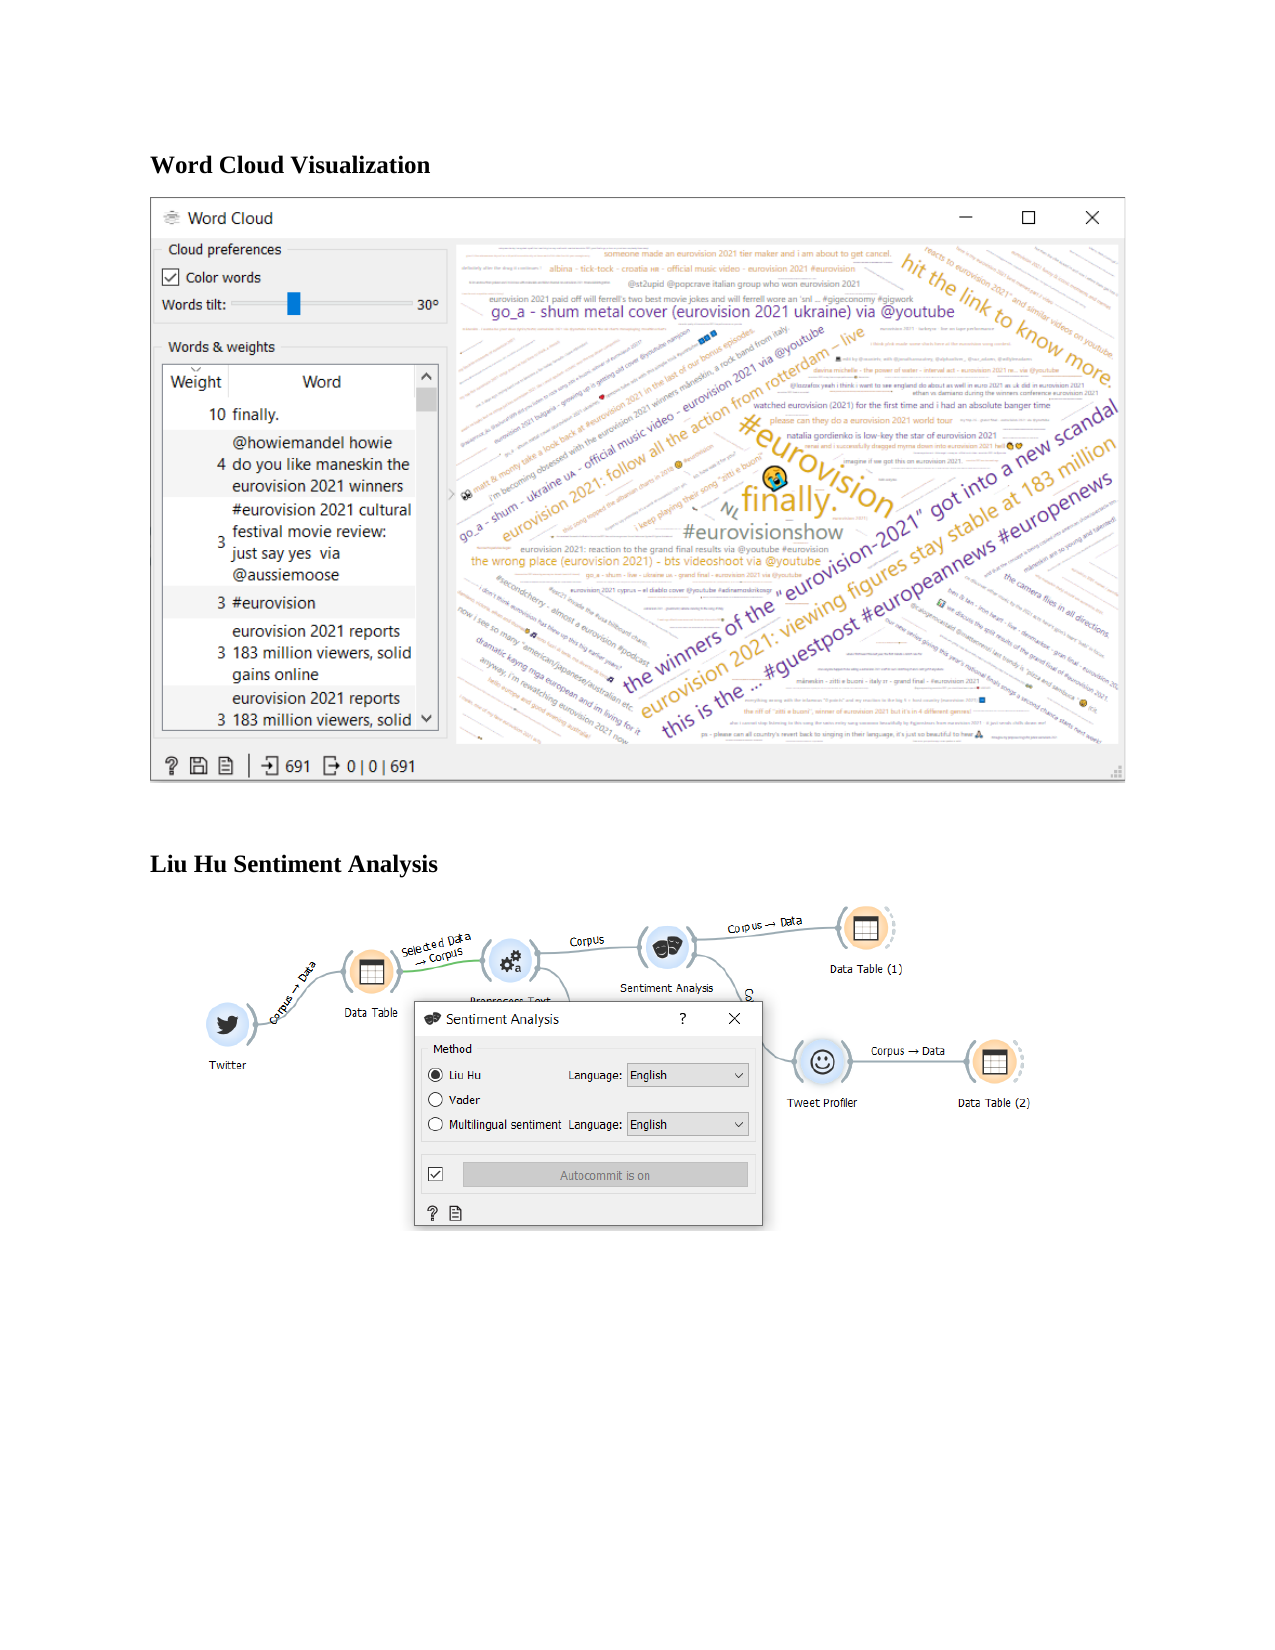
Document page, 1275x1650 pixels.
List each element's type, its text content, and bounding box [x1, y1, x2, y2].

picture [150, 896, 1125, 1231]
picture [150, 197, 1125, 783]
text Word Cloud Visualization [150, 150, 1125, 179]
text Liu Hu Sentiment Analysis [150, 849, 1125, 878]
